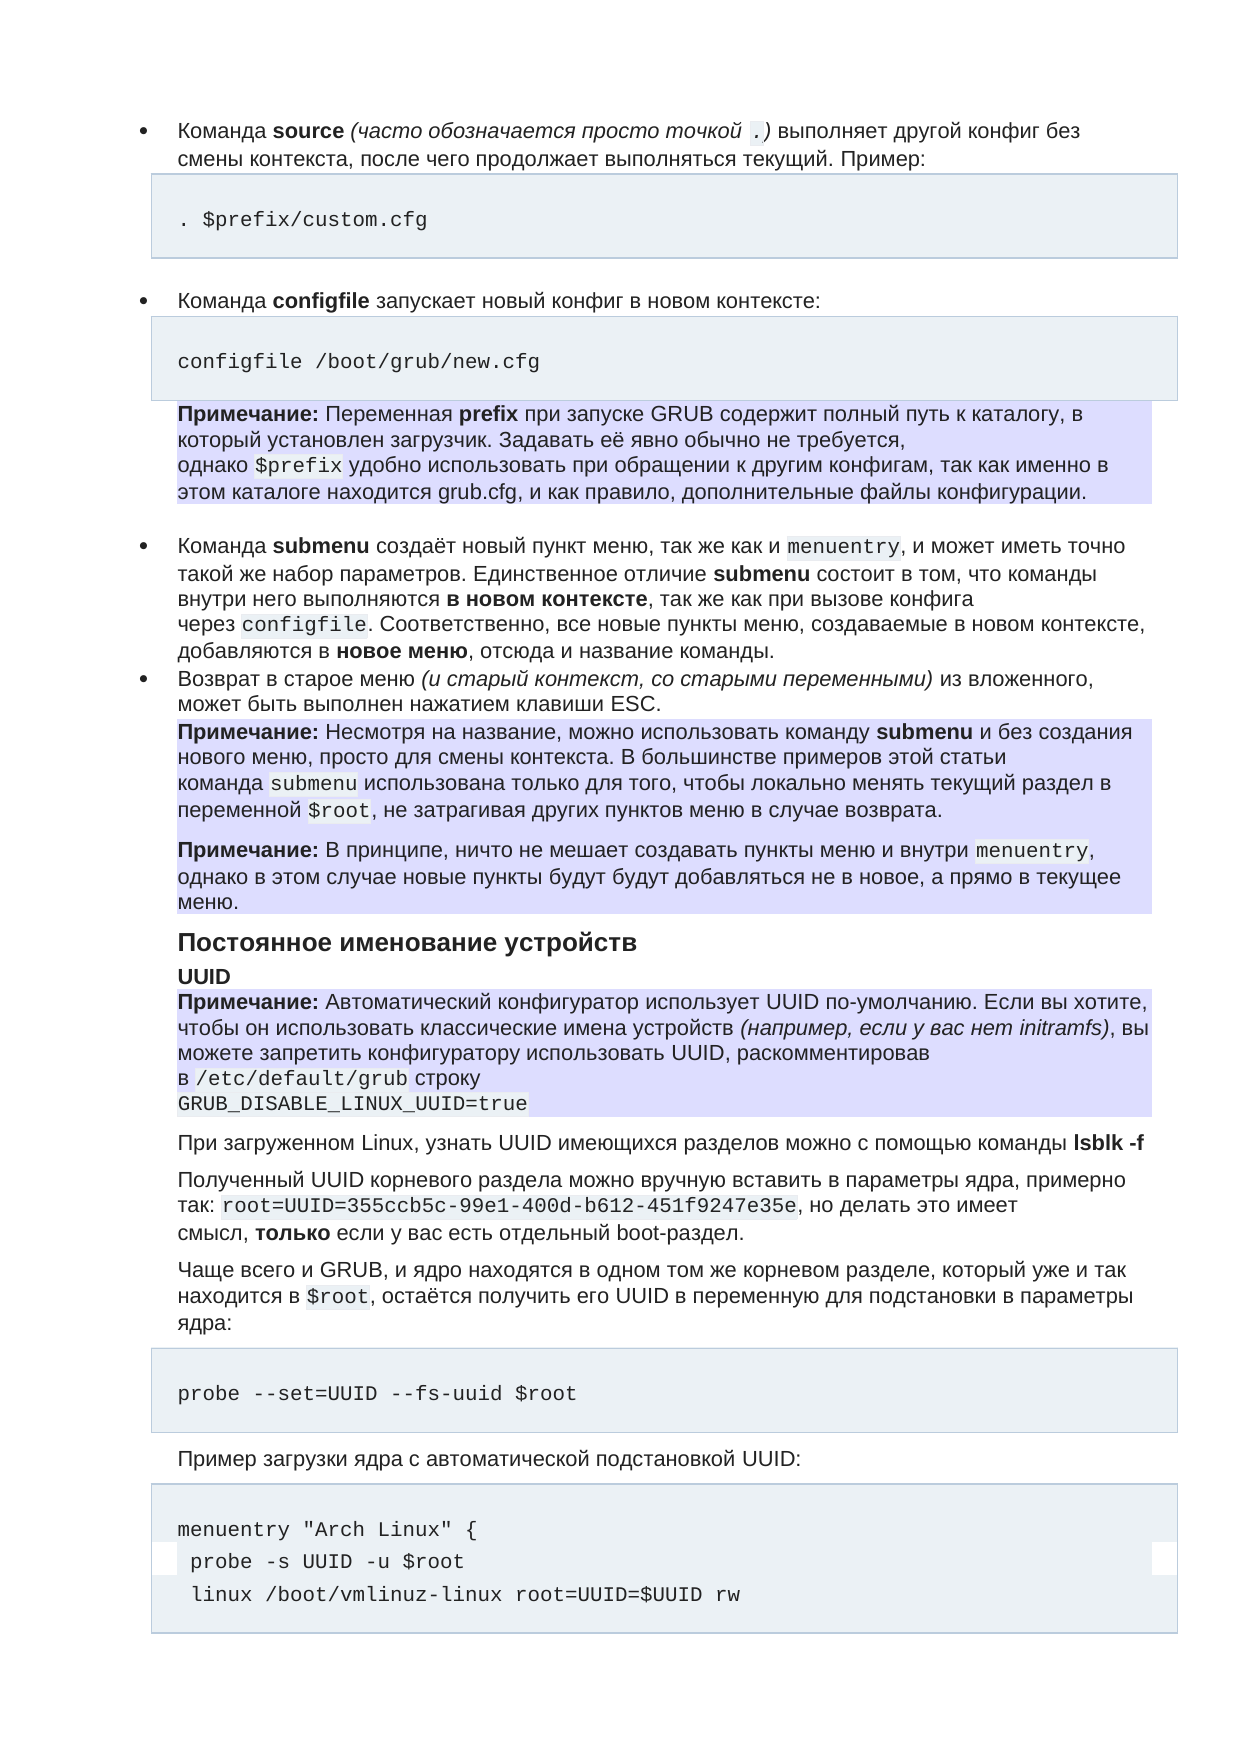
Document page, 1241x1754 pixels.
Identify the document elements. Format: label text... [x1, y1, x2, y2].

text Полученный UUID корневого раздела можно вручную вставить в параметры ядра, примерно так: root=UUID=355ccb5c-99e1-400d-b612-451f9247e35e, но делать это имеет смысл, только если у вас есть отдельный boot-раздел. [177, 1167, 1152, 1245]
text При загруженном Linux, узнать UUID имеющихся разделов можно с помощью команды lsblk -f [177, 1129, 1152, 1154]
text Чаще всего и GRUB, и ядро находятся в одном том же корневом разделе, который уже и так находится в $root, остаётся получить его UUID в переменную для подстановки в параметры ядра: [177, 1257, 1152, 1335]
text Пример загрузки ядра с автоматической подстановкой UUID: [177, 1446, 1152, 1471]
text UUID [177, 964, 1152, 989]
text Примечание: Несмотря на название, можно использовать команду submenu и без создания нового меню, просто для смены контекста. В большинстве примеров этой статьи команда submenu использована только для того, чтобы локально менять текущий раздел в переменной $root, не затрагивая других пунктов меню в случае возврата. [177, 719, 1152, 824]
text Примечание: В принципе, ничто не мешает создавать пункты меню и внутри menuentry, однако в этом случае новые пункты будут будут добавляться не в новое, а прямо в текущее меню. [177, 836, 1152, 914]
text Примечание: Автоматический конфигуратор использует UUID по-умолчанию. Если вы хотите, чтобы он использовать классические имена устройств (например, если у вас нет initramfs), вы можете запретить конфигуратору использовать UUID, раскомментировав в /etc/default/grub строку GRUB_DISABLE_LINUX_UUID=true [177, 989, 1152, 1117]
text linux /boot/vmlinuz-linux root=UUID=$UUID rw [152, 1548, 1177, 1632]
text Постоянное именование устройств [177, 927, 1152, 957]
text Примечание: Переменная prefix при запуске GRUB содержит полный путь к каталогу, в который установлен загрузчик. Задавать её явно обычно не требуется, однако $prefix удобно использовать при обращении к другим конфигам, так как именно в этом каталоге находится grub.cfg, и как правило, дополнительные файлы конфигурации. [177, 401, 1152, 504]
text probe --set=UUID --fs-uuid $root [152, 1349, 1177, 1432]
text . $prefix/custom.cfg [152, 175, 1177, 257]
list Возврат в старое меню (и старый контекст, со старыми переменными) из вложенного, может быть выполнен нажатием клавиши ESC. [140, 666, 1152, 716]
list Команда configfile запускает новый конфиг в новом контексте: [140, 288, 1152, 313]
text configfile /boot/grub/new.cfg [152, 317, 1177, 400]
text menuentry "Arch Linux" { [152, 1485, 1177, 1542]
list Команда submenu создаёт новый пункт меню, так же как и menuentry, и может иметь точно такой же набор параметров. Единственное отличие submenu состоит в том, что команды внутри него выполняются в новом контексте, так же как при вызове конфига через configfile. Соответственно, все новые пункты меню, создаваемые в новом контексте, добавляются в новое меню, отсюда и название команды. [140, 533, 1152, 663]
list Команда source (часто обозначается просто точкой .) выполняет другой конфиг без смены контекста, после чего продолжает выполняться текущий. Пример: [140, 118, 1152, 171]
